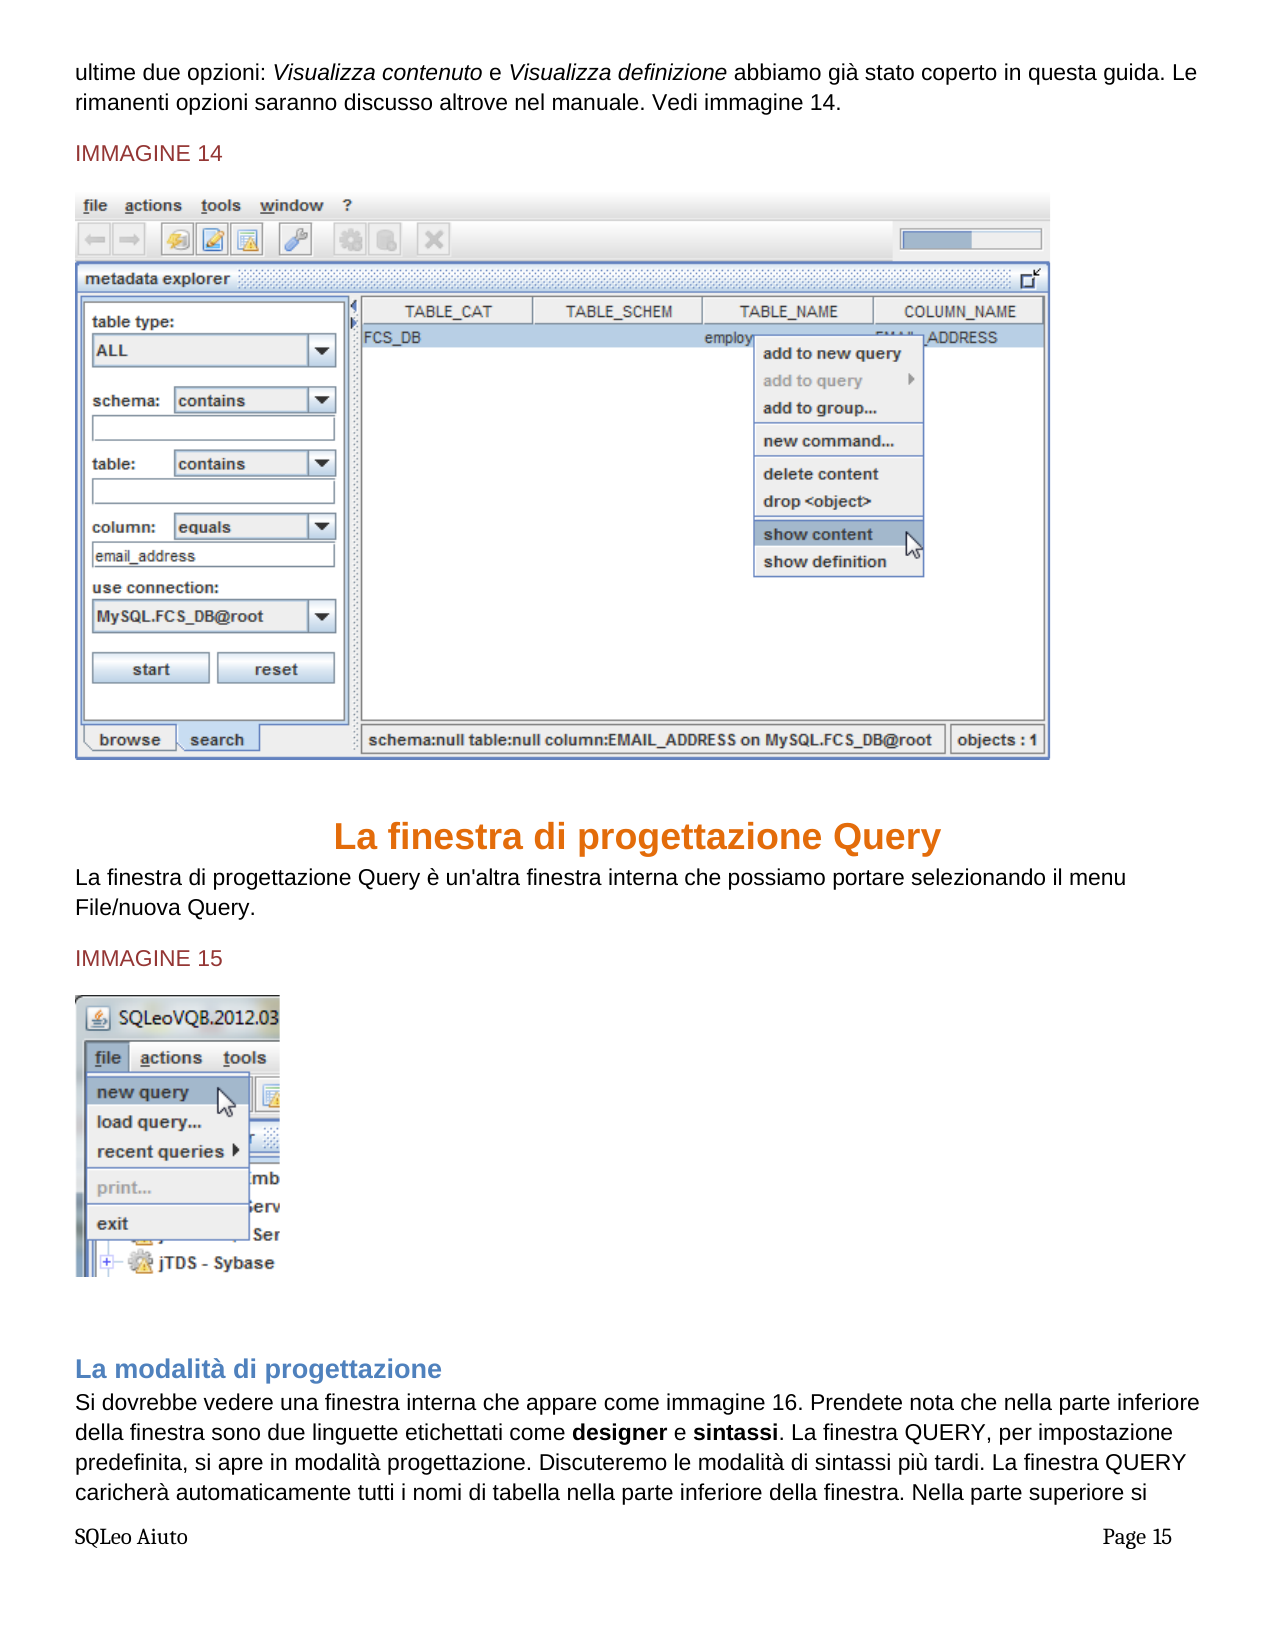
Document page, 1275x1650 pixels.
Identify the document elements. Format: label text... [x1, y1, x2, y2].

text IMMAGINE 15 [75, 945, 1200, 971]
subtitle La finestra di progettazione Query [75, 814, 1200, 857]
picture [75, 191, 1050, 760]
subtitle La modalità di progettazione [75, 1353, 1200, 1384]
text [75, 1389, 1200, 1506]
picture [75, 995, 280, 1277]
text IMMAGINE 14 [75, 140, 1200, 167]
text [75, 59, 1200, 116]
text La finestra di progettazione Query è un'altra finestra interna che possiamo portare selezionando il menu File/nuova Query. [75, 863, 1200, 920]
